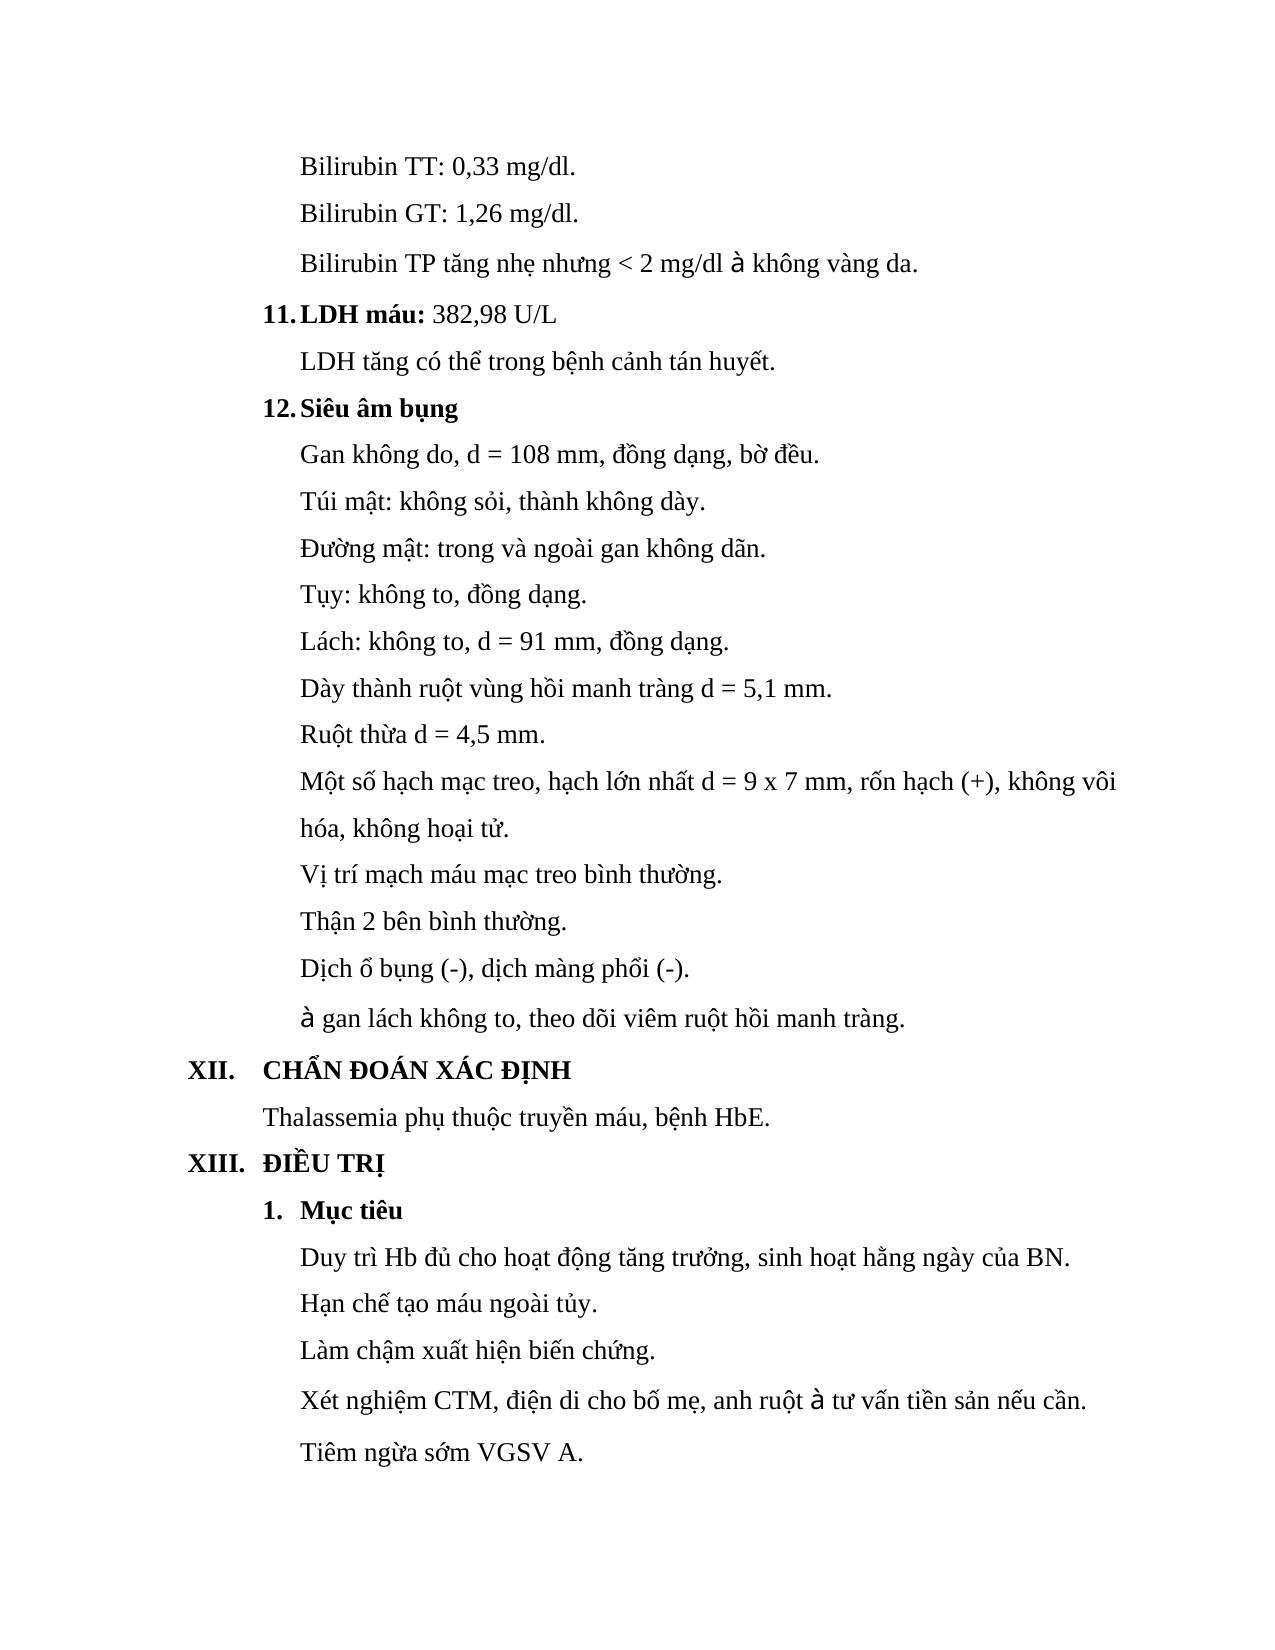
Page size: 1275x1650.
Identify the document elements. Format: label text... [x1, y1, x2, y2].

list LDH tăng có thể trong bệnh cảnh tán huyết. [300, 345, 1125, 376]
list Bilirubin TP tăng nhẹ nhưng < 2 mg/dl à không vàng da. [300, 243, 1125, 280]
list à gan lách không to, theo dõi viêm ruột hồi manh tràng. [300, 999, 1125, 1036]
list Gan không do, d = 108 mm, đồng dạng, bờ đều. [300, 439, 1125, 470]
list CHẨN ĐOÁN XÁC ĐỊNH [187, 1054, 1125, 1085]
list Mục tiêu [262, 1194, 1125, 1225]
list Vị trí mạch máu mạc treo bình thường. [300, 859, 1125, 890]
list Bilirubin GT: 1,26 mg/dl. [300, 197, 1125, 228]
list Siêu âm bụng [262, 392, 1125, 423]
list Bilirubin TT: 0,33 mg/dl. [300, 150, 1125, 181]
list Túi mật: không sỏi, thành không dày. [300, 485, 1125, 516]
list Tiêm ngừa sớm VGSV A. [300, 1436, 1125, 1467]
list Đường mật: trong và ngoài gan không dãn. [300, 532, 1125, 563]
list Xét nghiệm CTM, điện di cho bố mẹ, anh ruột à tư vấn tiền sản nếu cần. [300, 1381, 1125, 1417]
list ĐIỀU TRỊ [187, 1147, 1125, 1178]
list Dày thành ruột vùng hồi manh tràng d = 5,1 mm. [300, 672, 1125, 703]
list Hạn chế tạo máu ngoài tủy. [300, 1287, 1125, 1318]
list Lách: không to, d = 91 mm, đồng dạng. [300, 625, 1125, 656]
list Ruột thừa d = 4,5 mm. [300, 719, 1125, 750]
list Làm chậm xuất hiện biến chứng. [300, 1334, 1125, 1365]
list Duy trì Hb đủ cho hoạt động tăng trưởng, sinh hoạt hằng ngày của BN. [300, 1241, 1125, 1272]
list Dịch ổ bụng (-), dịch màng phổi (-). [300, 952, 1125, 983]
list LDH máu: 382,98 U/L [262, 299, 1125, 330]
list Thalassemia phụ thuộc truyền máu, bệnh HbE. [262, 1101, 1125, 1132]
list Thận 2 bên bình thường. [300, 905, 1125, 936]
list Tụy: không to, đồng dạng. [300, 579, 1125, 610]
list Một số hạch mạc treo, hạch lớn nhất d = 9 x 7 mm, rốn hạch (+), không vôi hóa, không hoại tử. [300, 765, 1125, 843]
